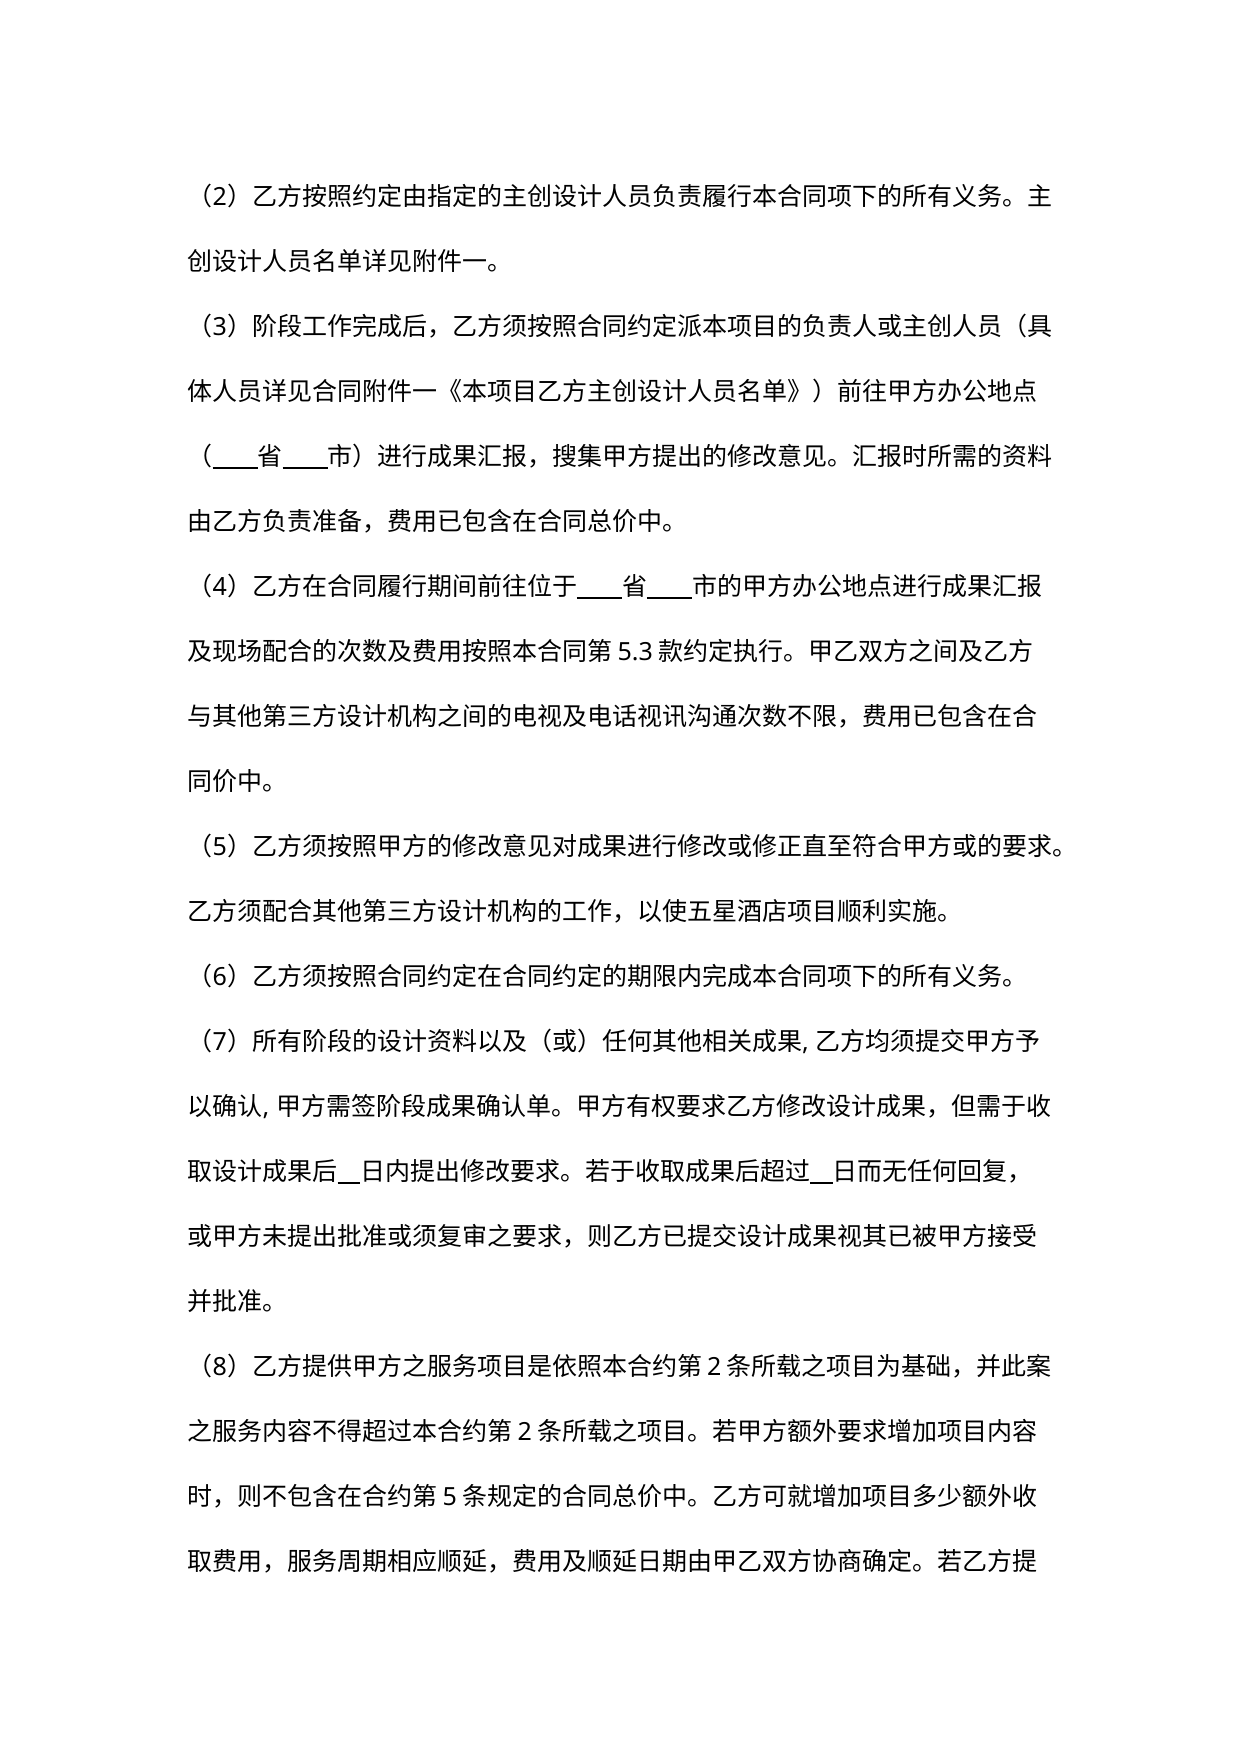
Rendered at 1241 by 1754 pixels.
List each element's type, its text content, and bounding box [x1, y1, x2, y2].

text （2）乙方按照约定由指定的主创设计人员负责履行本合同项下的所有义务。主创设计人员名单详见附件一。 [187, 162, 1053, 292]
text （6）乙方须按照合同约定在合同约定的期限内完成本合同项下的所有义务。 [187, 942, 1053, 1007]
text （7）所有阶段的设计资料以及（或）任何其他相关成果, 乙方均须提交甲方予以确认, 甲方需签阶段成果确认单。甲方有权要求乙方修改设计成果，但需于收取设计成果后 日内提出修改要求。若于收取成果后超过 日而无任何回复，或甲方未提出批准或须复审之要求，则乙方已提交设计成果视其已被甲方接受并批准。 [187, 1007, 1053, 1332]
text （4）乙方在合同履行期间前往位于 省 市的甲方办公地点进行成果汇报及现场配合的次数及费用按照本合同第5.3款约定执行。甲乙双方之间及乙方与其他第三方设计机构之间的电视及电话视讯沟通次数不限，费用已包含在合同价中。 [187, 552, 1053, 812]
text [187, 1332, 1053, 1592]
text （3）阶段工作完成后，乙方须按照合同约定派本项目的负责人或主创人员（具体人员详见合同附件一《本项目乙方主创设计人员名单》）前往甲方办公地点（ 省 市）进行成果汇报，搜集甲方提出的修改意见。汇报时所需的资料由乙方负责准备，费用已包含在合同总价中。 [187, 292, 1053, 552]
text （5）乙方须按照甲方的修改意见对成果进行修改或修正直至符合甲方或的要求。乙方须配合其他第三方设计机构的工作，以使五星酒店项目顺利实施。 [187, 812, 1053, 942]
